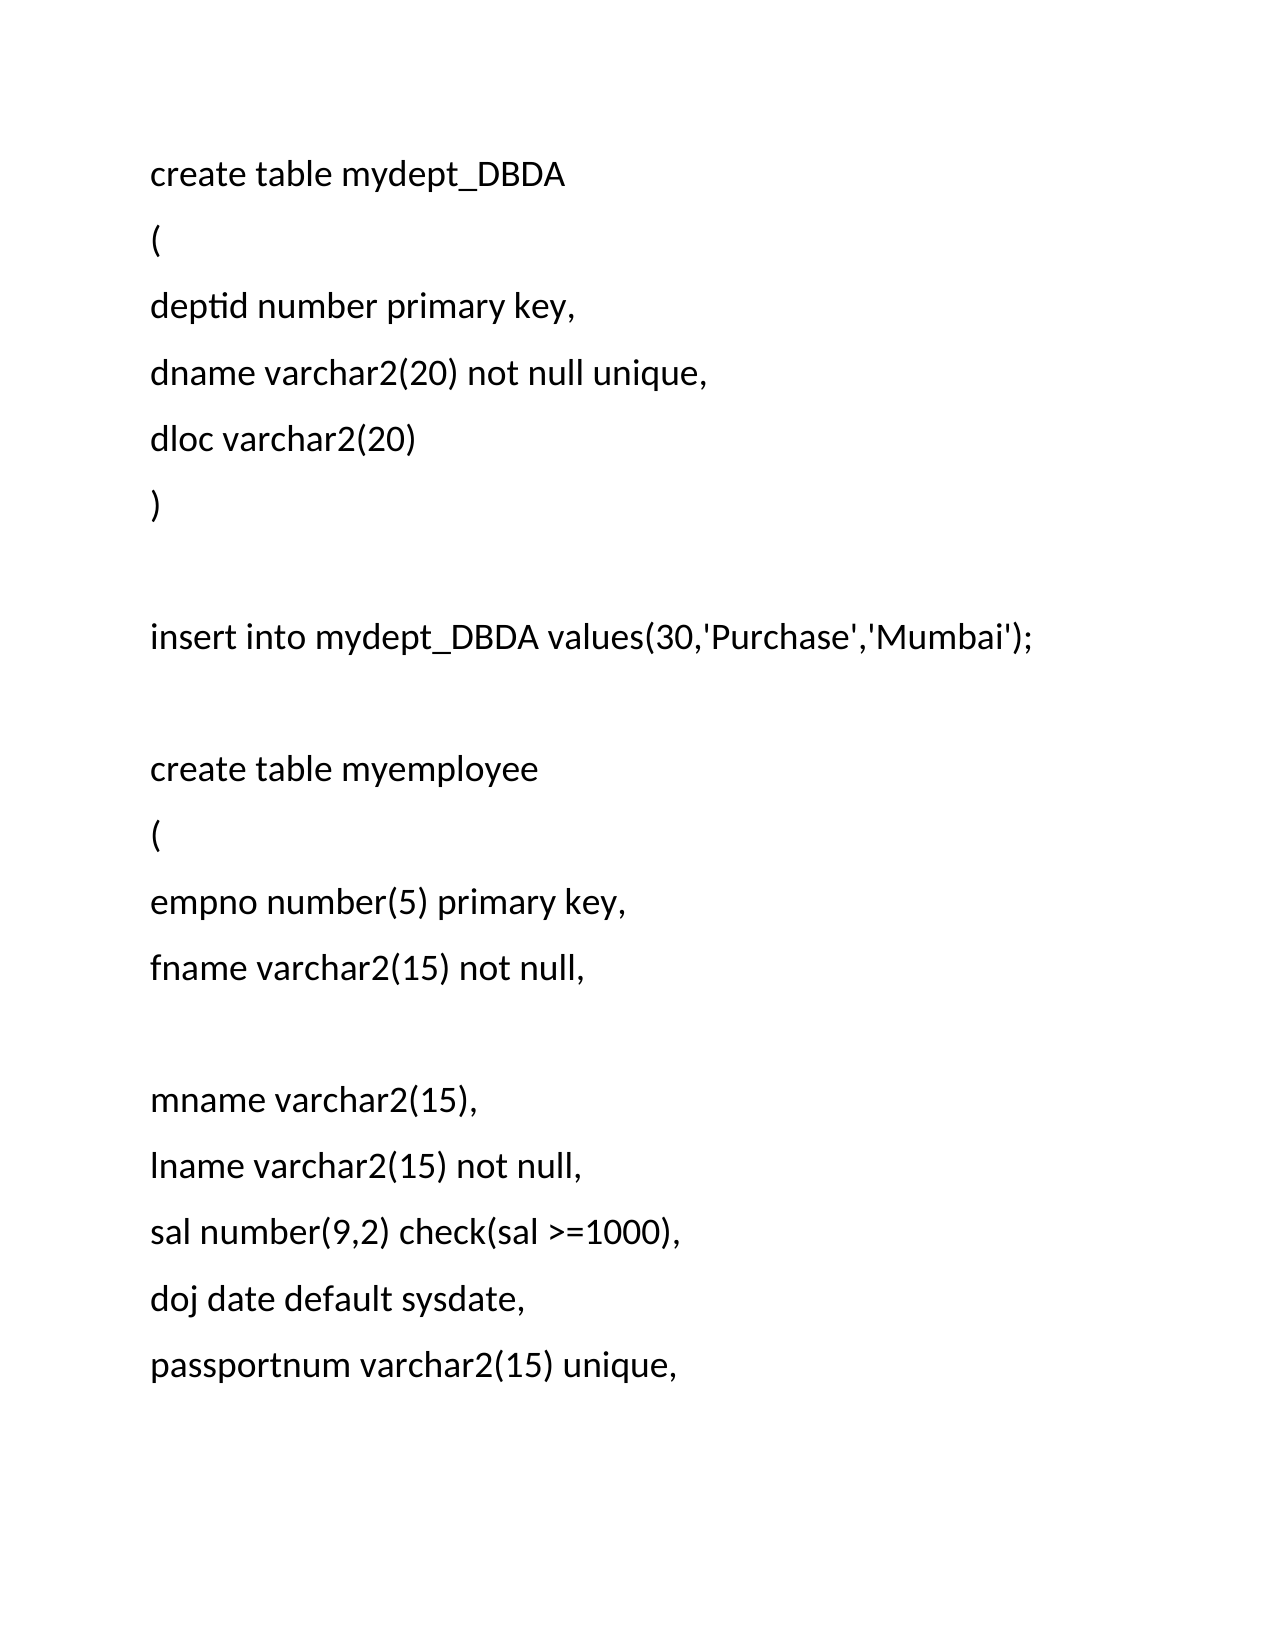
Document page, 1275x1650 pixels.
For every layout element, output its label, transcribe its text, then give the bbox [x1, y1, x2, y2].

text insert into mydept_DBDA values(30,'Purchase','Mumbai'); [150, 613, 1125, 659]
text mname varchar2(15), [150, 1076, 1125, 1122]
text ( [150, 811, 1125, 857]
text passportnum varchar2(15) unique, [150, 1341, 1125, 1386]
text doj date default sysdate, [150, 1274, 1125, 1320]
text sal number(9,2) check(sal >=1000), [150, 1208, 1125, 1254]
text dloc varchar2(20) [150, 414, 1125, 460]
text deptid number primary key, [150, 282, 1125, 328]
text lname varchar2(15) not null, [150, 1142, 1125, 1188]
text dname varchar2(20) not null unique, [150, 348, 1125, 394]
text fname varchar2(15) not null, [150, 944, 1125, 989]
text empno number(5) primary key, [150, 878, 1125, 923]
text create table mydept_DBDA [150, 150, 1125, 196]
text create table myemployee [150, 745, 1125, 791]
text ) [150, 481, 1125, 527]
text ( [150, 216, 1125, 262]
